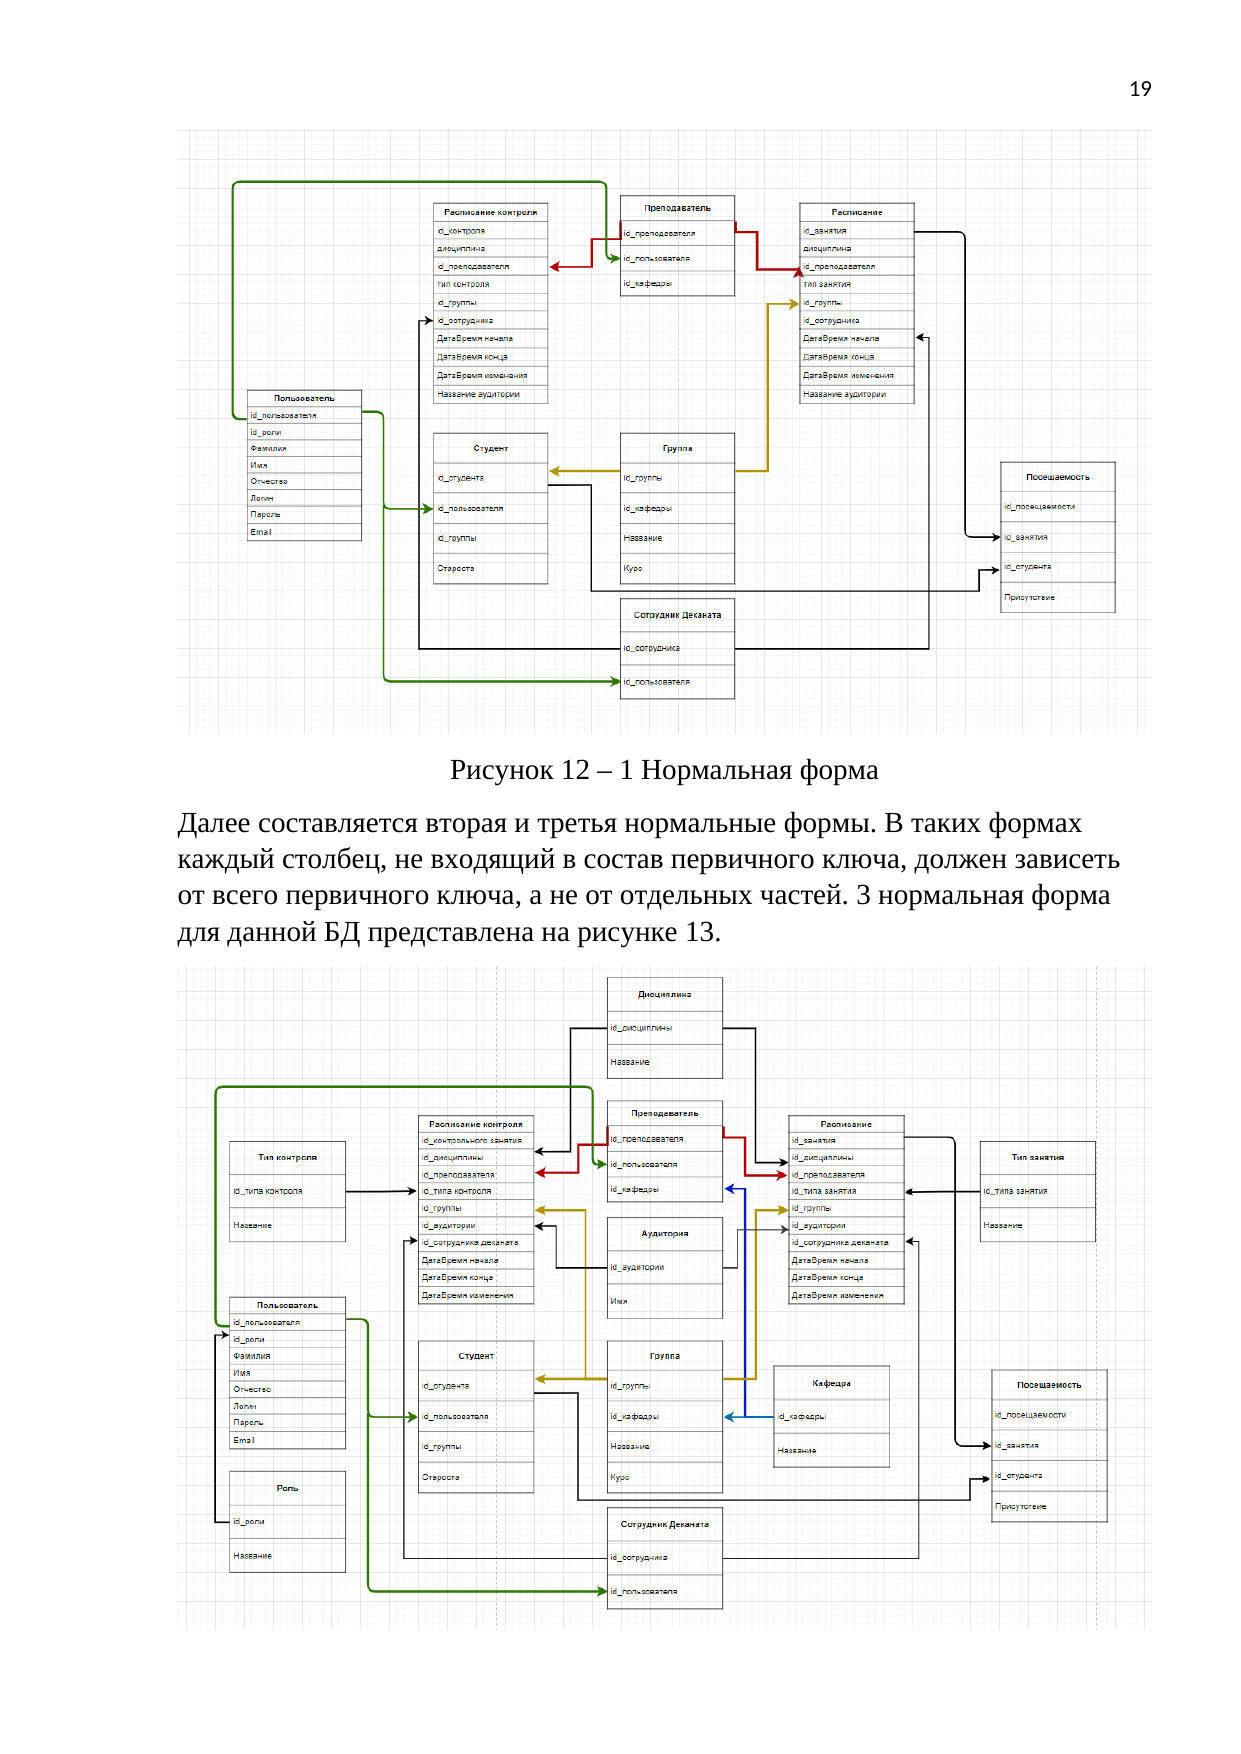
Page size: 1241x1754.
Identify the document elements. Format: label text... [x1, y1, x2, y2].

picture [177, 129, 1152, 734]
text Далее составляется вторая и третья нормальные формы. В таких формах каждый столбец, не входящий в состав первичного ключа, должен зависеть от всего первичного ключа, а не от отдельных частей. 3 нормальная форма для данной БД представлена на рисунке 13. [177, 805, 1152, 947]
picture [177, 966, 1152, 1629]
text Рисунок 12 – 1 Нормальная форма [177, 752, 1152, 786]
